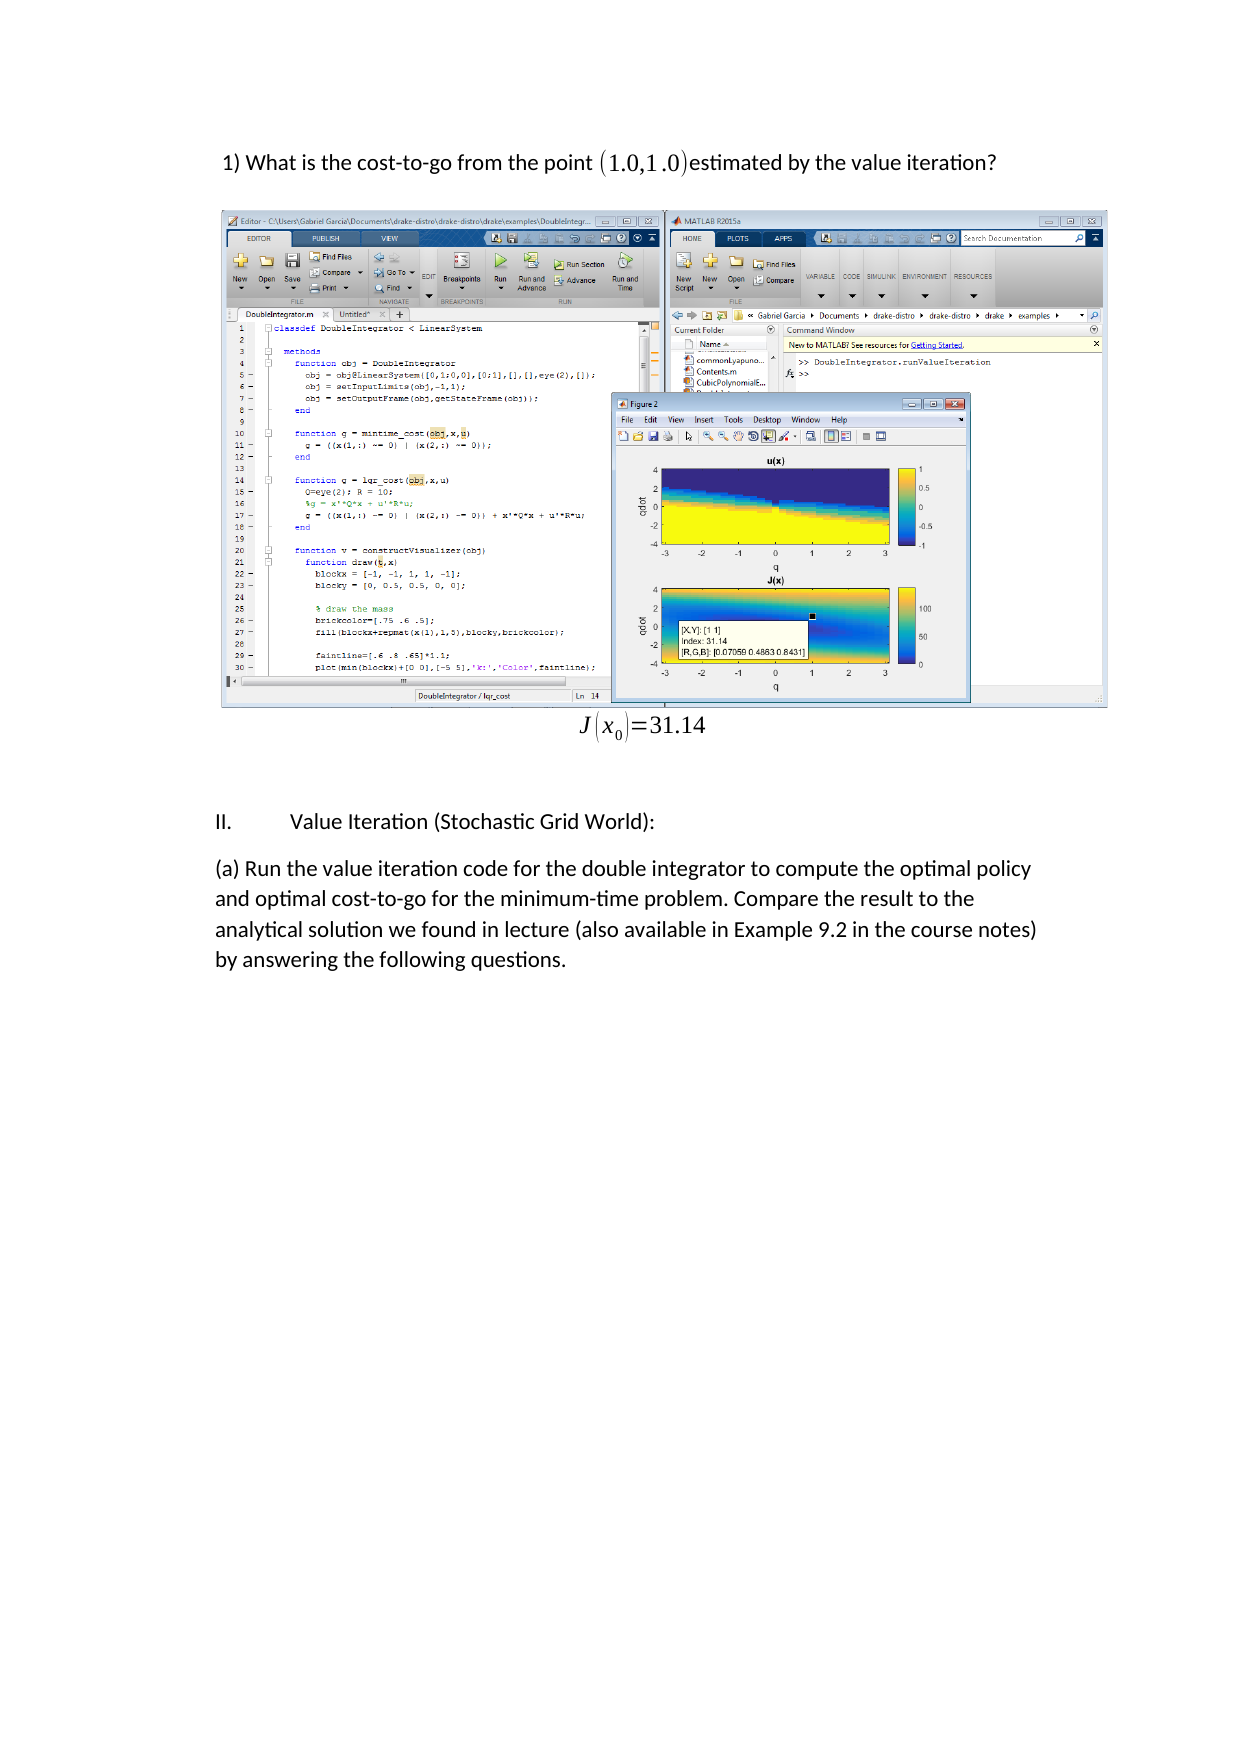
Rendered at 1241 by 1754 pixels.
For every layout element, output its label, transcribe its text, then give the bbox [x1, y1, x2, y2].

list 1) What is the cost-to-go from the point estimated by the value iteration? [222, 148, 1063, 178]
text (a) Run the value iteration code for the double integrator to compute the optimal policy and optimal cost-to-go for the minimum-time problem. Compare the result to the analytical solution we found in lecture (also available in Example 9.2 in the course notes) by answering the following questions. [215, 854, 1063, 973]
picture [221, 210, 1108, 708]
list Value Iteration (Stochastic Grid World): [215, 807, 1063, 836]
